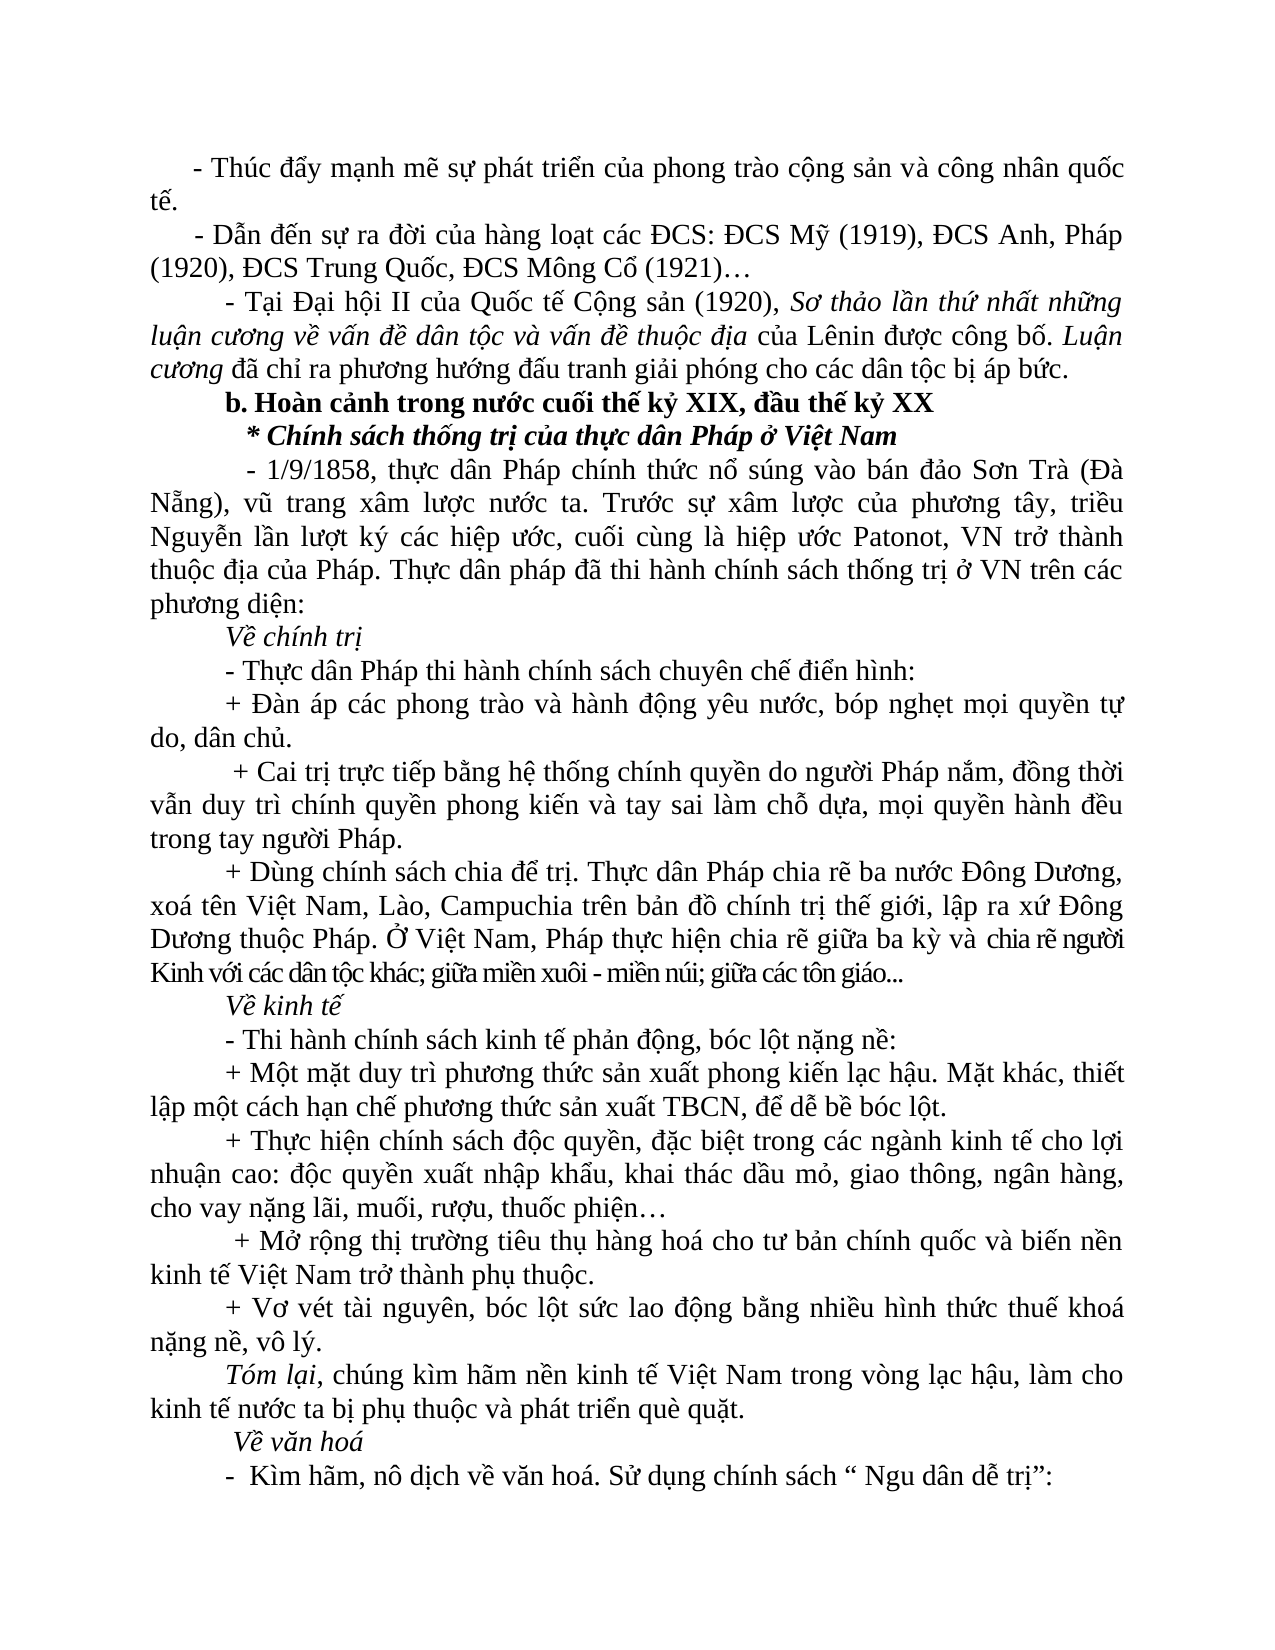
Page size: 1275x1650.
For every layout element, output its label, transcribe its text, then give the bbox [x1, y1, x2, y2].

text - Dẫn đến sự ra đời của hàng loạt các ĐCS: ĐCS Mỹ (1919), ĐCS Anh, Pháp (1920), ĐCS Trung Quốc, ĐCS Mông Cổ (1921)… [150, 217, 1125, 284]
text Về kinh tế [150, 988, 1125, 1022]
text + Vơ vét tài nguyên, bóc lột sức lao động bằng nhiều hình thức thuế khoá nặng nề, vô lý. [150, 1290, 1125, 1357]
text - 1/9/1858, thực dân Pháp chính thức nổ súng vào bán đảo Sơn Trà (Đà Nẵng), vũ trang xâm lược nước ta. Trước sự xâm lược của phương tây, triều Nguyễn lần lượt ký các hiệp ước, cuối cùng là hiệp ước Patonot, VN trở thành thuộc địa của Pháp. Thực dân pháp đã thi hành chính sách thống trị ở VN trên các phương diện: [150, 452, 1125, 619]
text - Thực dân Pháp thi hành chính sách chuyên chế điển hình: [150, 653, 1125, 687]
text + Đàn áp các phong trào và hành động yêu nước, bóp nghẹt mọi quyền tự do, dân chủ. [150, 687, 1125, 754]
text - Thúc đẩy mạnh mẽ sự phát triển của phong trào cộng sản và công nhân quốc tế. [150, 150, 1125, 217]
text + Dùng chính sách chia để trị. Thực dân Pháp chia rẽ ba nước Đông Dương, xoá tên Việt , Lào, Campuchia trên bản đồ chính trị thế giới, lập ra xứ Đông Dương thuộc Pháp. Ở Việt , Pháp thực hiện chia rẽ giữa ba kỳ và chia rẽ người Kinh với các dân tộc khác; giữa miền xuôi - miền núi; giữa các tôn giáo... [150, 854, 1125, 988]
text Về chính trị [150, 619, 1125, 653]
text - Thi hành chính sách kinh tế phản động, bóc lột nặng nề: [150, 1022, 1125, 1056]
text + Cai trị trực tiếp bằng hệ thống chính quyền do người Pháp nắm, đồng thời vẫn duy trì chính quyền phong kiến và tay sai làm chỗ dựa, mọi quyền hành đều trong tay người Pháp. [150, 754, 1125, 854]
text + Thực hiện chính sách độc quyền, đặc biệt trong các ngành kinh tế cho lợi nhuận cao: độc quyền xuất nhập khẩu, khai thác dầu mỏ, giao thông, ngân hàng, cho vay nặng lãi, muối, rượu, thuốc phiện… [150, 1123, 1125, 1223]
text + Một mặt duy trì phương thức sản xuất phong kiến lạc hậu. Mặt khác, thiết lập một cách hạn chế phương thức sản xuất TBCN, để dễ bề bóc lột. [150, 1056, 1125, 1123]
text - Tại Đại hội II của Quốc tế Cộng sản (1920), Sơ thảo lần thứ nhất những luận cương về vấn đề dân tộc và vấn đề thuộc địa của Lênin được công bố. Luận cương đã chỉ ra phương hướng đấu tranh giải phóng cho các dân tộc bị áp bức. [150, 284, 1125, 385]
text Về văn hoá [150, 1424, 1125, 1458]
text b. Hoàn cảnh trong nước cuối thế kỷ XIX, đầu thế kỷ XX [150, 385, 1125, 418]
text + Mở rộng thị trường tiêu thụ hàng hoá cho tư bản chính quốc và biến nền kinh tế Việt trở thành phụ thuộc. [150, 1223, 1125, 1290]
text Tóm lại, chúng kìm hãm nền kinh tế Việt trong vòng lạc hậu, làm cho kinh tế nước ta bị phụ thuộc và phát triển què quặt. [150, 1357, 1125, 1424]
text - Kìm hãm, nô dịch về văn hoá. Sử dụng chính sách “ Ngu dân dễ trị”: [150, 1458, 1125, 1492]
text * Chính sách thống trị của thực dân Pháp ở Việt Nam [150, 418, 1125, 452]
